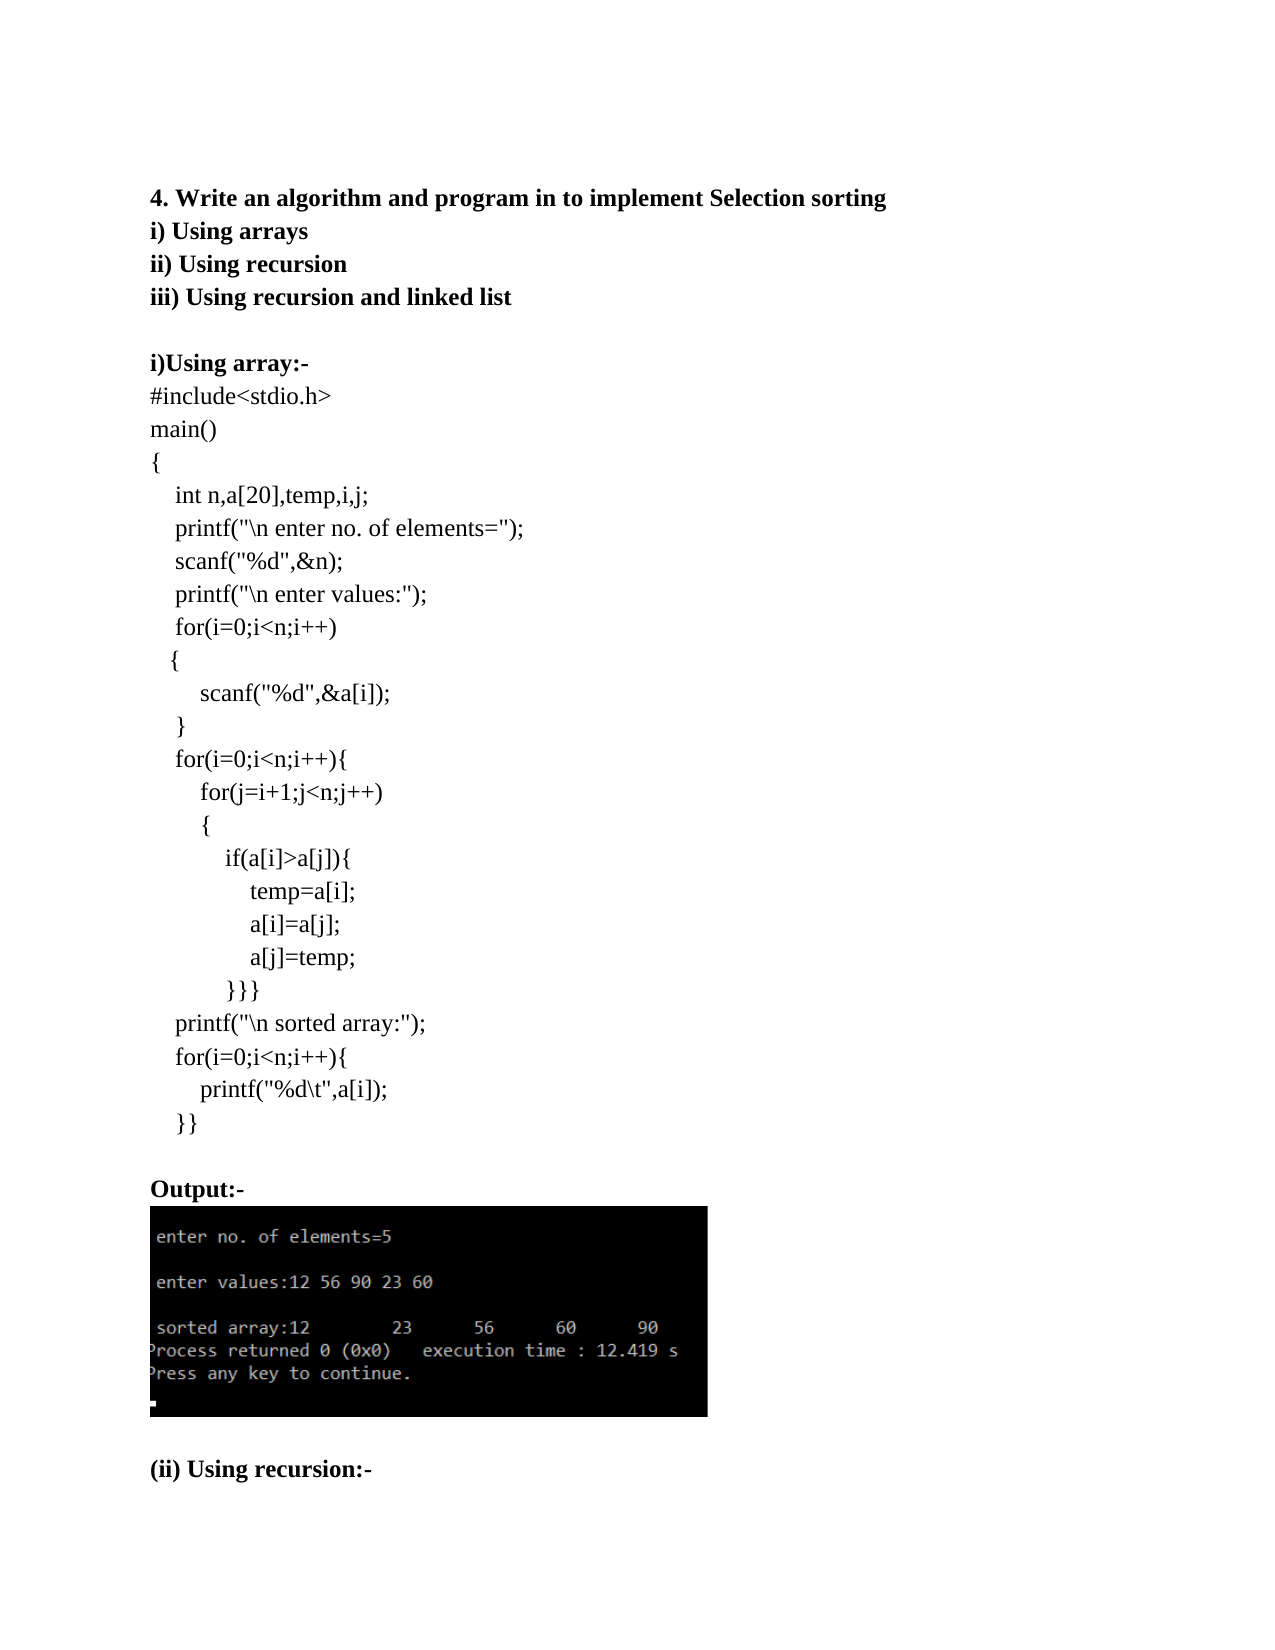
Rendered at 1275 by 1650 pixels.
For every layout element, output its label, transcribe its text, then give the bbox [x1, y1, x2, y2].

text temp=a[i]; [150, 876, 1125, 905]
picture [150, 1206, 708, 1417]
text for(i=0;i<n;i++){ [150, 1042, 1125, 1070]
text iii) Using recursion and linked list [150, 282, 1125, 311]
text main() [150, 414, 1125, 443]
text }} [150, 1108, 1125, 1136]
text scanf("%d",&n); [150, 546, 1125, 575]
text { [150, 447, 1125, 476]
text ii) Using recursion [150, 249, 1125, 278]
text a[j]=temp; [150, 942, 1125, 971]
text for(i=0;i<n;i++){ [150, 744, 1125, 773]
text 4. Write an algorithm and program in to implement Selection sorting [150, 183, 1125, 212]
text int n,a[20],temp,i,j; [150, 480, 1125, 509]
text for(i=0;i<n;i++) [150, 612, 1125, 641]
text { [150, 645, 1125, 674]
text scanf("%d",&a[i]); [150, 678, 1125, 707]
text for(j=i+1;j<n;j++) [150, 777, 1125, 806]
text if(a[i]>a[j]){ [150, 843, 1125, 872]
text (ii) Using recursion:- [150, 1454, 1125, 1483]
text Output:- [150, 1174, 1125, 1202]
text printf("\n enter no. of elements="); [150, 513, 1125, 542]
text i) Using arrays [150, 216, 1125, 245]
text printf("\n enter values:"); [150, 579, 1125, 608]
text printf("\n sorted array:"); [150, 1008, 1125, 1037]
text }}} [150, 976, 1125, 1004]
text a[i]=a[j]; [150, 909, 1125, 938]
text { [150, 810, 1125, 839]
text printf("%d\t",a[i]); [150, 1074, 1125, 1103]
text } [150, 711, 1125, 740]
text #include<stdio.h> [150, 381, 1125, 410]
text i)Using array:- [150, 348, 1125, 377]
